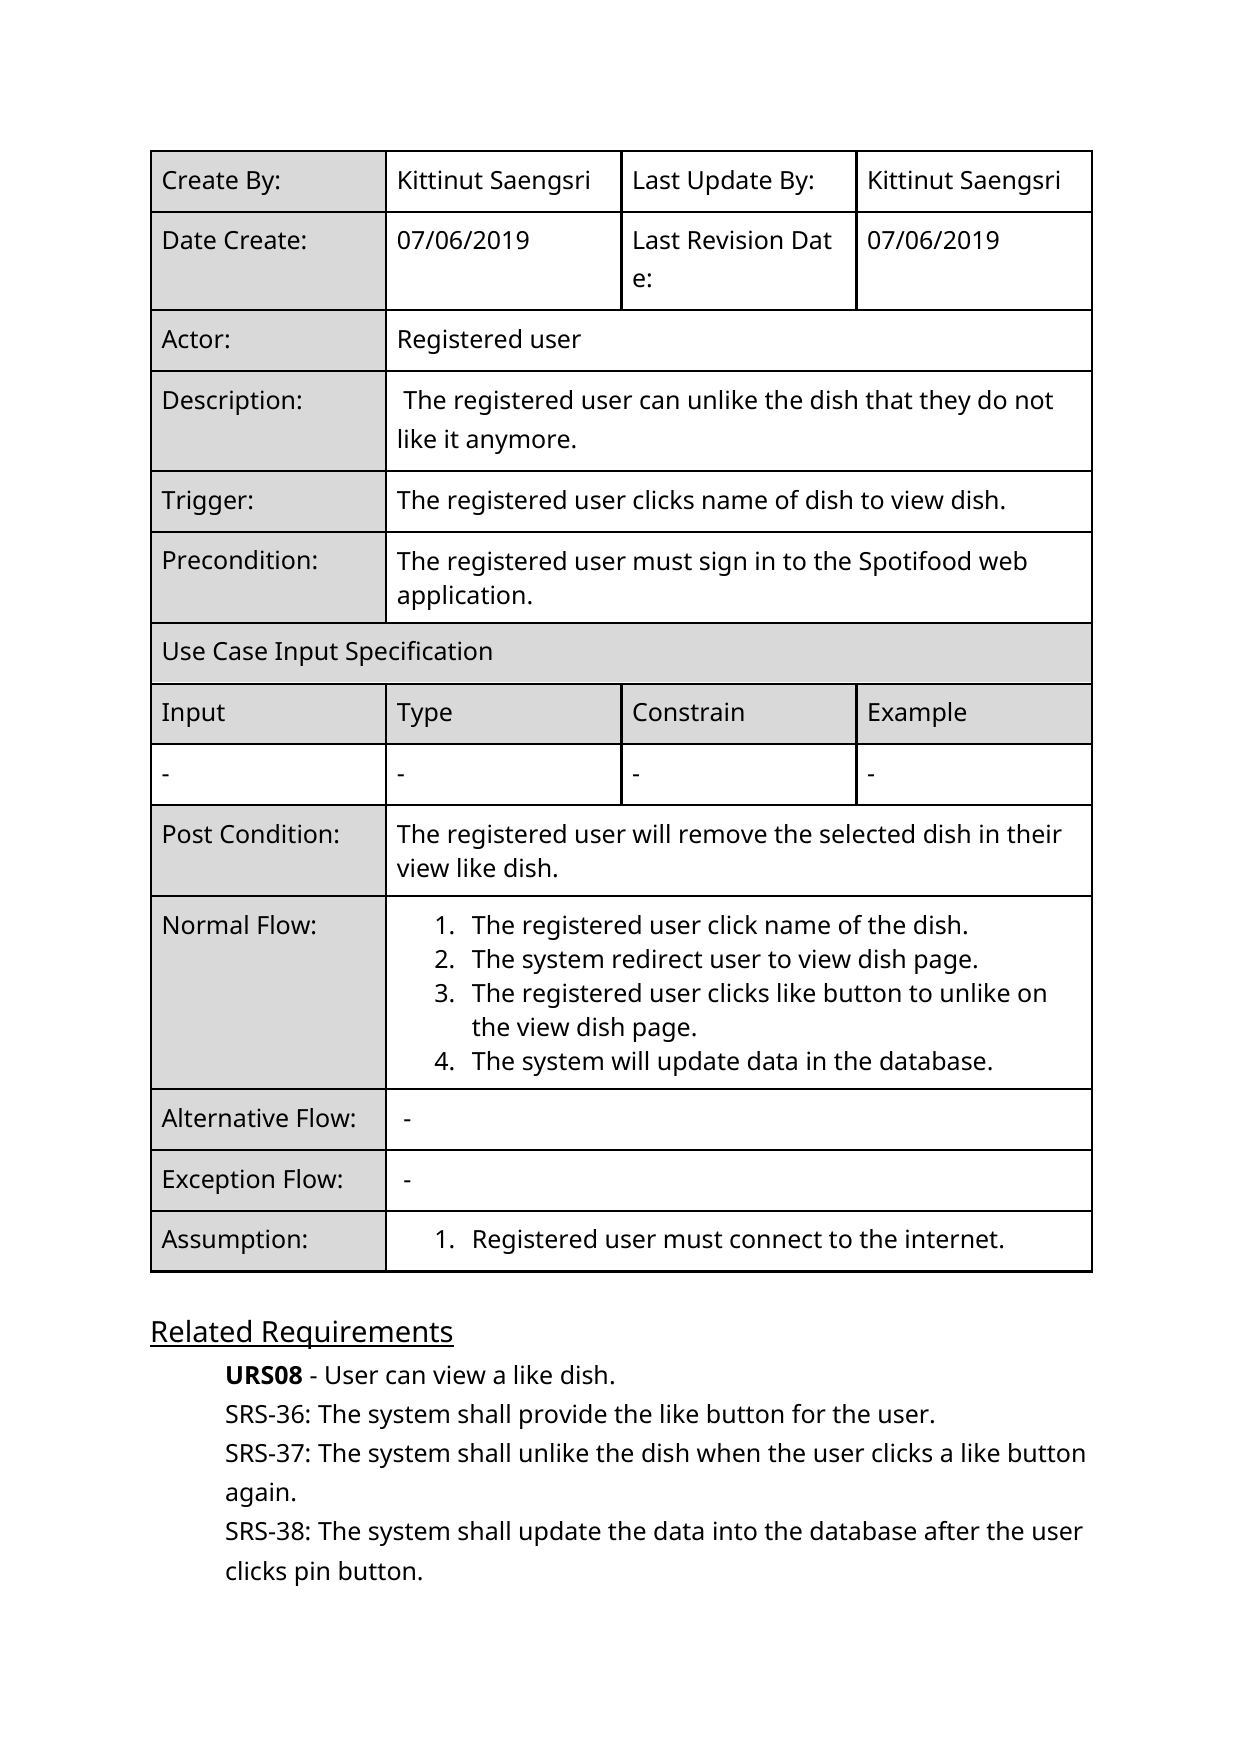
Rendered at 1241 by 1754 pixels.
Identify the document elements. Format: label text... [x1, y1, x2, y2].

table_cell Type [387, 685, 620, 743]
table_cell - [387, 1151, 1091, 1210]
table_cell Date Create: [152, 213, 385, 309]
table_cell - [387, 1090, 1091, 1149]
table_cell Constrain [623, 685, 855, 743]
table_cell The registered user must sign in to the Spotifood web application. [387, 533, 1091, 622]
text SRS-37: The system shall unlike the dish when the user clicks a like button again. [225, 1436, 1090, 1509]
text URS08 - User can view a like dish. [225, 1357, 1090, 1391]
table_cell Post Condition: [152, 806, 385, 895]
table_cell Last Revision Date: [623, 213, 855, 309]
table_cell - [387, 745, 620, 804]
table_cell 07/06/2019 [387, 213, 620, 309]
table_cell Registered user [387, 311, 1091, 370]
table_cell - [858, 745, 1091, 804]
table_cell Normal Flow: [152, 897, 385, 1088]
table_cell Last Update By: [623, 152, 855, 211]
table_cell Precondition: [152, 533, 385, 622]
text SRS-38: The system shall update the data into the database after the user clicks pin button. [225, 1514, 1090, 1587]
table_cell The registered user can unlike the dish that they do not like it anymore. [387, 372, 1091, 470]
table_cell Input [152, 685, 385, 743]
table_cell Alternative Flow: [152, 1090, 385, 1149]
table_cell - [623, 745, 855, 804]
table_cell Exception Flow: [152, 1151, 385, 1210]
table_cell Kittinut Saengsri [387, 152, 620, 211]
table_cell Actor: [152, 311, 385, 370]
table_cell Registered user must connect to the internet. [387, 1212, 1091, 1270]
table_cell Kittinut Saengsri [858, 152, 1091, 211]
table_cell Description: [152, 372, 385, 470]
table_cell The registered user clicks name of dish to view dish. [387, 472, 1091, 531]
table_cell Example [858, 685, 1091, 743]
table_cell 07/06/2019 [858, 213, 1091, 309]
text Related Requirements [150, 1312, 1090, 1351]
table_cell Use Case Input Specification [152, 624, 1091, 682]
table_cell Trigger: [152, 472, 385, 531]
table_cell Create By: [152, 152, 385, 211]
table_cell Assumption: [152, 1212, 385, 1270]
table_cell The registered user will remove the selected dish in their view like dish. [387, 806, 1091, 895]
text SRS-36: The system shall provide the like button for the user. [225, 1396, 1090, 1431]
table_cell The registered user click name of the dish. The system redirect user to view dish page. The registered user clicks like button to unlike on the view dish page. The system will update data in the database. [387, 897, 1091, 1088]
table_cell - [152, 745, 385, 804]
